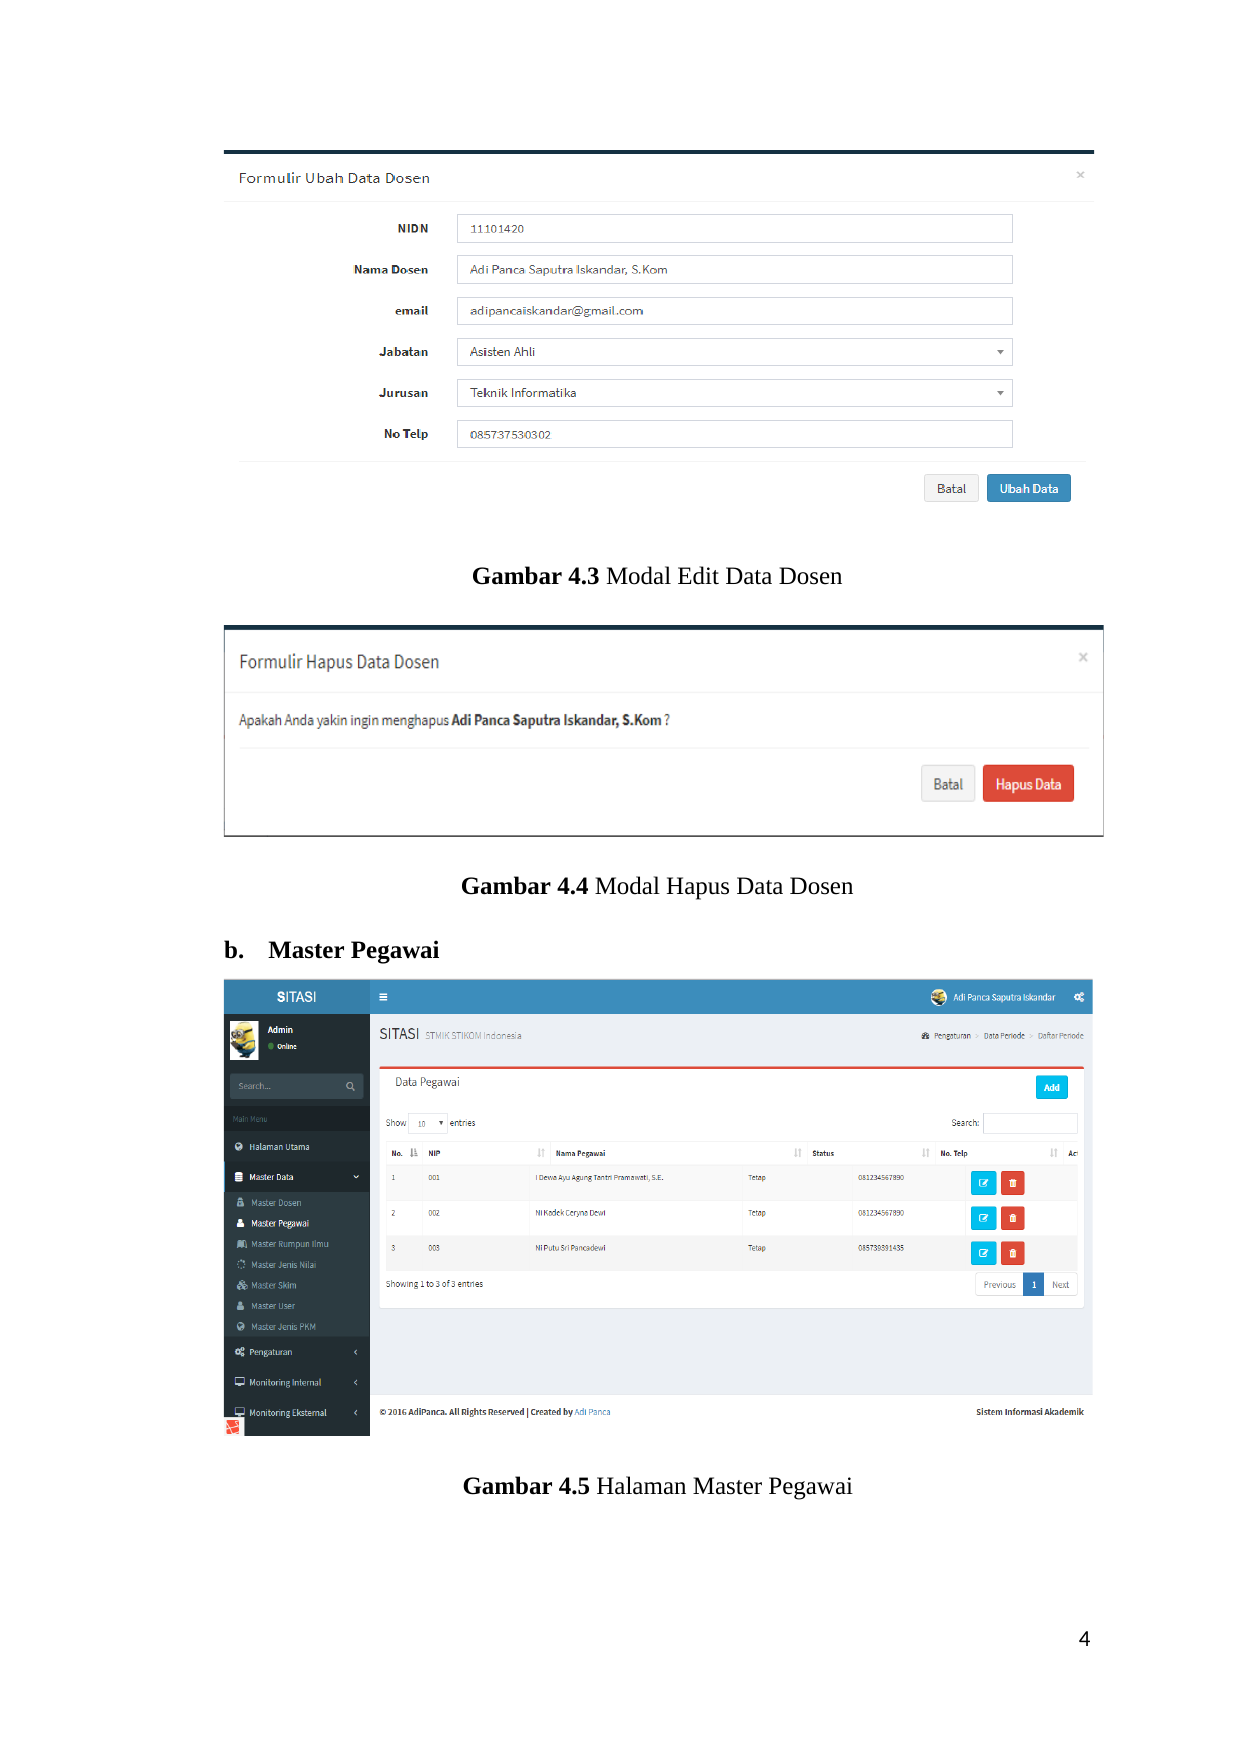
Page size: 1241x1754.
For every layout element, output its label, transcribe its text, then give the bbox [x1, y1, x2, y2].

picture [223, 625, 1104, 837]
text Gambar 4.5 Halaman Master Pegawai [187, 1471, 1090, 1499]
picture [223, 150, 1095, 527]
picture [223, 978, 1093, 1436]
text Gambar 4.4 Modal Hapus Data Dosen [150, 871, 1090, 900]
text Gambar 4.3 Modal Edit Data Dosen [150, 561, 1090, 590]
text Master Pegawai [224, 935, 1090, 964]
